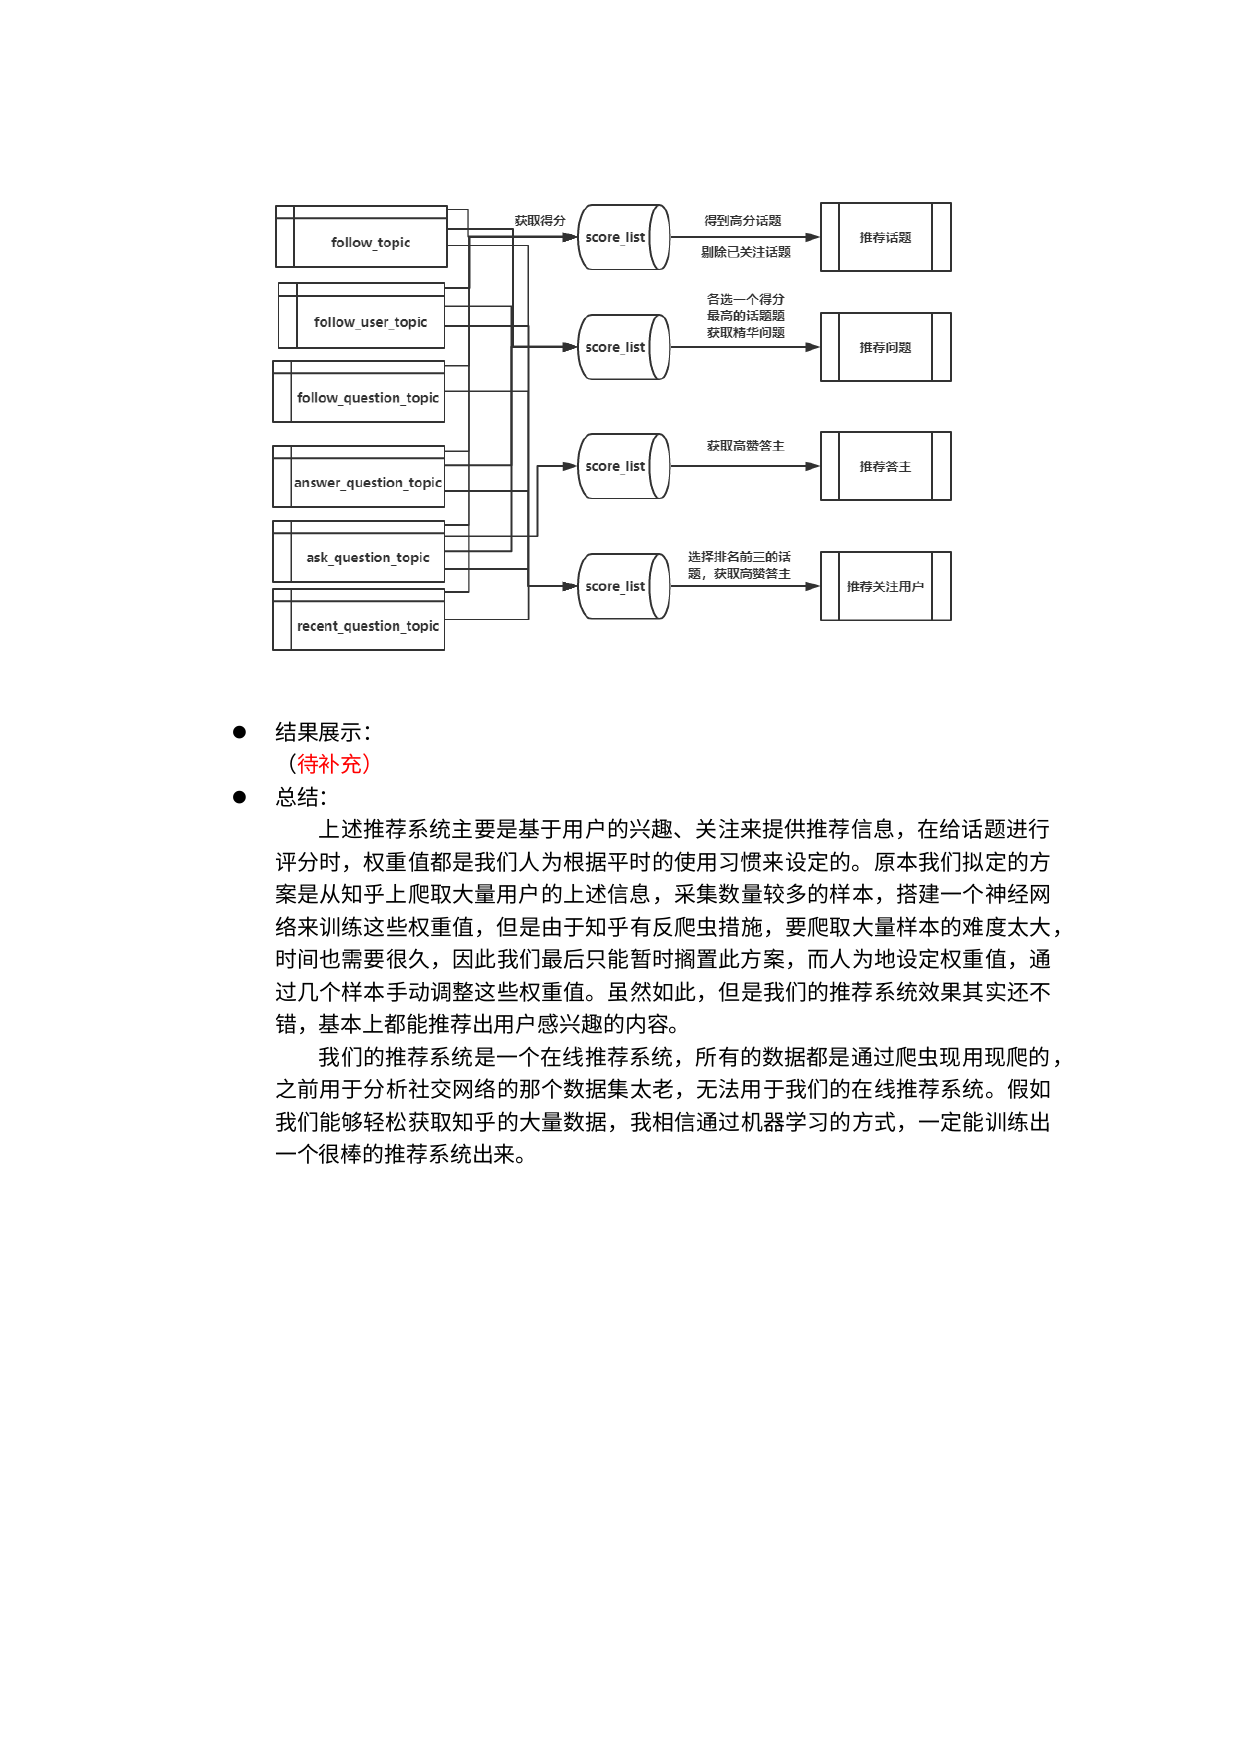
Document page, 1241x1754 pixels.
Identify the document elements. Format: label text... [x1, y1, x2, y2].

list 我们的推荐系统是一个在线推荐系统，所有的数据都是通过爬虫现用现爬的，之前用于分析社交网络的那个数据集太老，无法用于我们的在线推荐系统。假如我们能够轻松获取知乎的大量数据，我相信通过机器学习的方式，一定能训练出一个很棒的推荐系统出来。 [275, 1039, 1053, 1169]
list 结果展示： （待补充） [231, 714, 1053, 779]
list 上述推荐系统主要是基于用户的兴趣、关注来提供推荐信息，在给话题进行评分时，权重值都是我们人为根据平时的使用习惯来设定的。原本我们拟定的方案是从知乎上爬取大量用户的上述信息，采集数量较多的样本，搭建一个神经网络来训练这些权重值，但是由于知乎有反爬虫措施，要爬取大量样本的难度太大，时间也需要很久，因此我们最后只能暂时搁置此方案，而人为地设定权重值，通过几个样本手动调整这些权重值。虽然如此，但是我们的推荐系统效果其实还不错，基本上都能推荐出用户感兴趣的内容。 [275, 812, 1053, 1039]
picture [231, 162, 1037, 692]
list 总结： [231, 779, 1053, 812]
